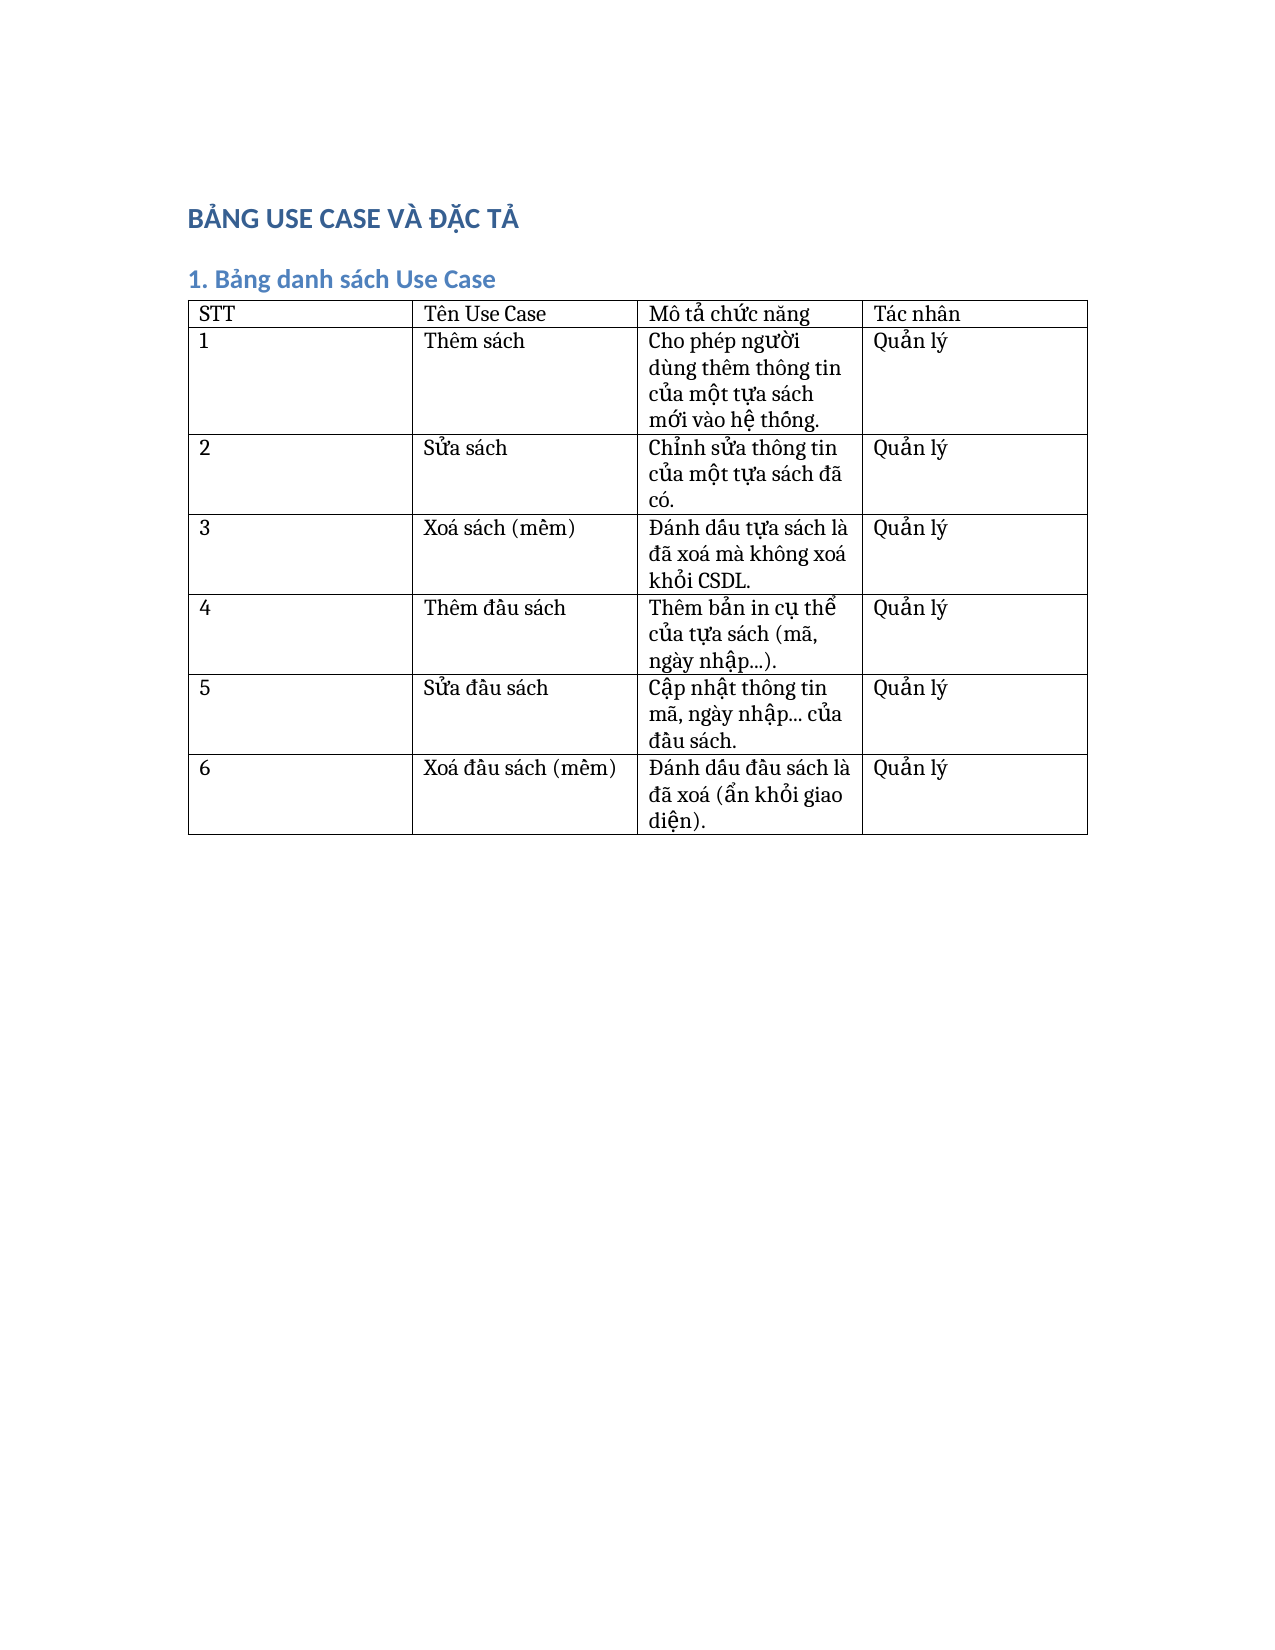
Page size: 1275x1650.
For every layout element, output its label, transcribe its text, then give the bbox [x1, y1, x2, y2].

table_cell Quản lý [863, 595, 1087, 674]
table_cell 1 [189, 328, 412, 433]
table_cell Cho phép người dùng thêm thông tin của một tựa sách mới vào hệ thống. [638, 328, 862, 433]
table_cell Đánh dấu tựa sách là đã xoá mà không xoá khỏi CSDL. [638, 515, 862, 594]
table_header Mô tả chức năng [638, 301, 862, 327]
table_cell 5 [189, 675, 412, 754]
table_header STT [189, 301, 412, 327]
table_header Tên Use Case [413, 301, 637, 327]
table_cell Chỉnh sửa thông tin của một tựa sách đã có. [638, 435, 862, 514]
table_cell Thêm sách [413, 328, 637, 433]
table_cell Thêm đầu sách [413, 595, 637, 674]
table_cell Quản lý [863, 515, 1087, 594]
table_cell Sửa đầu sách [413, 675, 637, 754]
table_header Tác nhân [863, 301, 1087, 327]
table_cell Quản lý [863, 755, 1087, 834]
table_cell Đánh dấu đầu sách là đã xoá (ẩn khỏi giao diện). [638, 755, 862, 834]
table_cell 3 [189, 515, 412, 594]
table_cell Quản lý [863, 675, 1087, 754]
table_cell Cập nhật thông tin mã, ngày nhập... của đầu sách. [638, 675, 862, 754]
table_cell 6 [189, 755, 412, 834]
table_cell Sửa sách [413, 435, 637, 514]
table_cell 4 [189, 595, 412, 674]
subtitle 1. Bảng danh sách Use Case [187, 262, 1087, 295]
table_cell Quản lý [863, 328, 1087, 433]
table_cell Quản lý [863, 435, 1087, 514]
table_cell Thêm bản in cụ thể của tựa sách (mã, ngày nhập...). [638, 595, 862, 674]
table_cell Xoá sách (mềm) [413, 515, 637, 594]
table_cell 2 [189, 435, 412, 514]
table_cell Xoá đầu sách (mềm) [413, 755, 637, 834]
subtitle BẢNG USE CASE VÀ ĐẶC TẢ [187, 200, 1087, 236]
